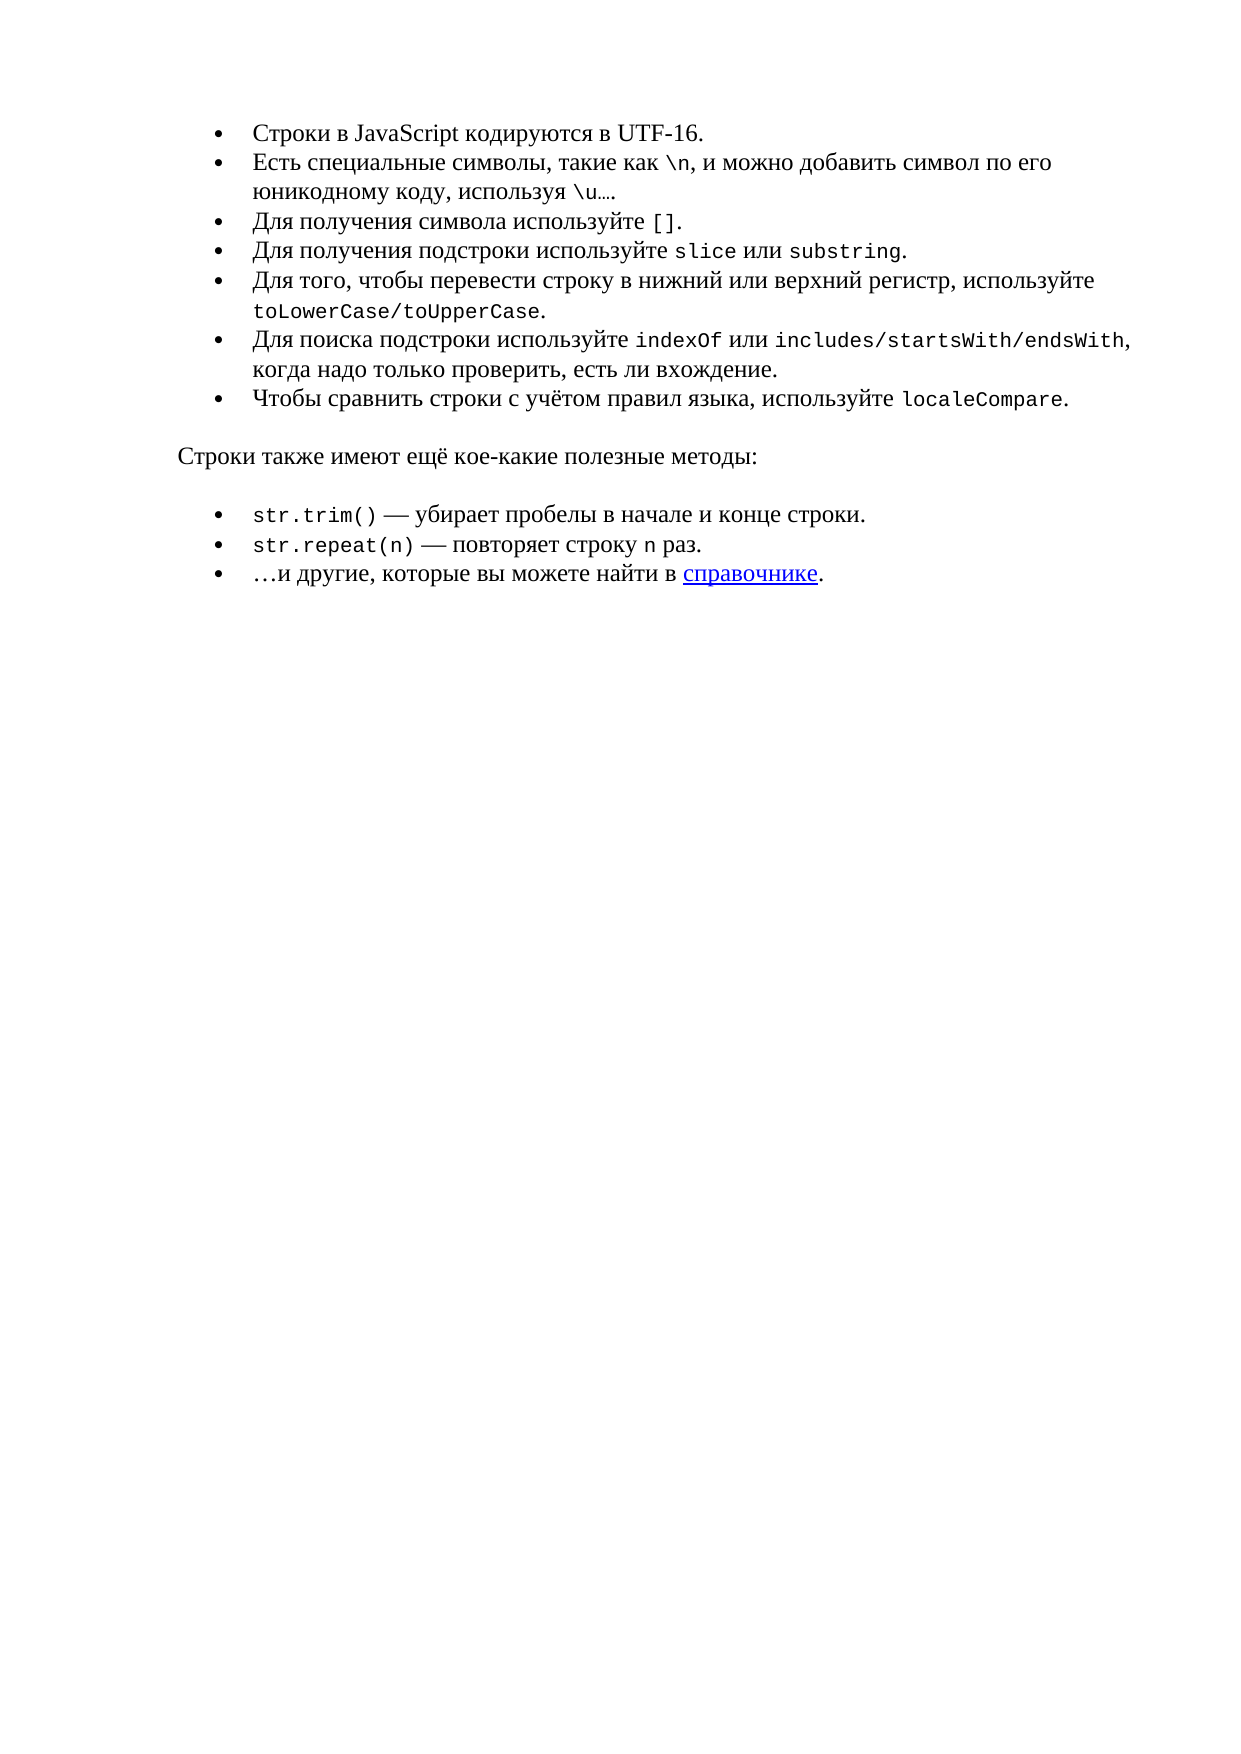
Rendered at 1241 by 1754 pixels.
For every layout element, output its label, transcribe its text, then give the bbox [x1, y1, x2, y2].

list Для получения подстроки используйте slice или substring. [215, 236, 1152, 265]
list Строки в JavaScript кодируются в UTF-16. [215, 118, 1152, 147]
list str.repeat(n) — повторяет строку n раз. [215, 529, 1152, 558]
list Есть специальные символы, такие как \n, и можно добавить символ по его юникодному коду, используя \u…. [215, 147, 1152, 206]
list Для того, чтобы перевести строку в нижний или верхний регистр, используйте toLowerCase/toUpperCase. [215, 265, 1152, 324]
list …и другие, которые вы можете найти в справочнике. [215, 558, 1152, 587]
list Для поиска подстроки используйте indexOf или includes/startsWith/endsWith, когда надо только проверить, есть ли вхождение. [215, 324, 1152, 383]
text Строки также имеют ещё кое-какие полезные методы: [177, 441, 1152, 470]
list Для получения символа используйте []. [215, 206, 1152, 236]
list str.trim() — убирает пробелы в начале и конце строки. [215, 499, 1152, 529]
list Чтобы сравнить строки с учётом правил языка, используйте localeCompare. [215, 383, 1152, 412]
